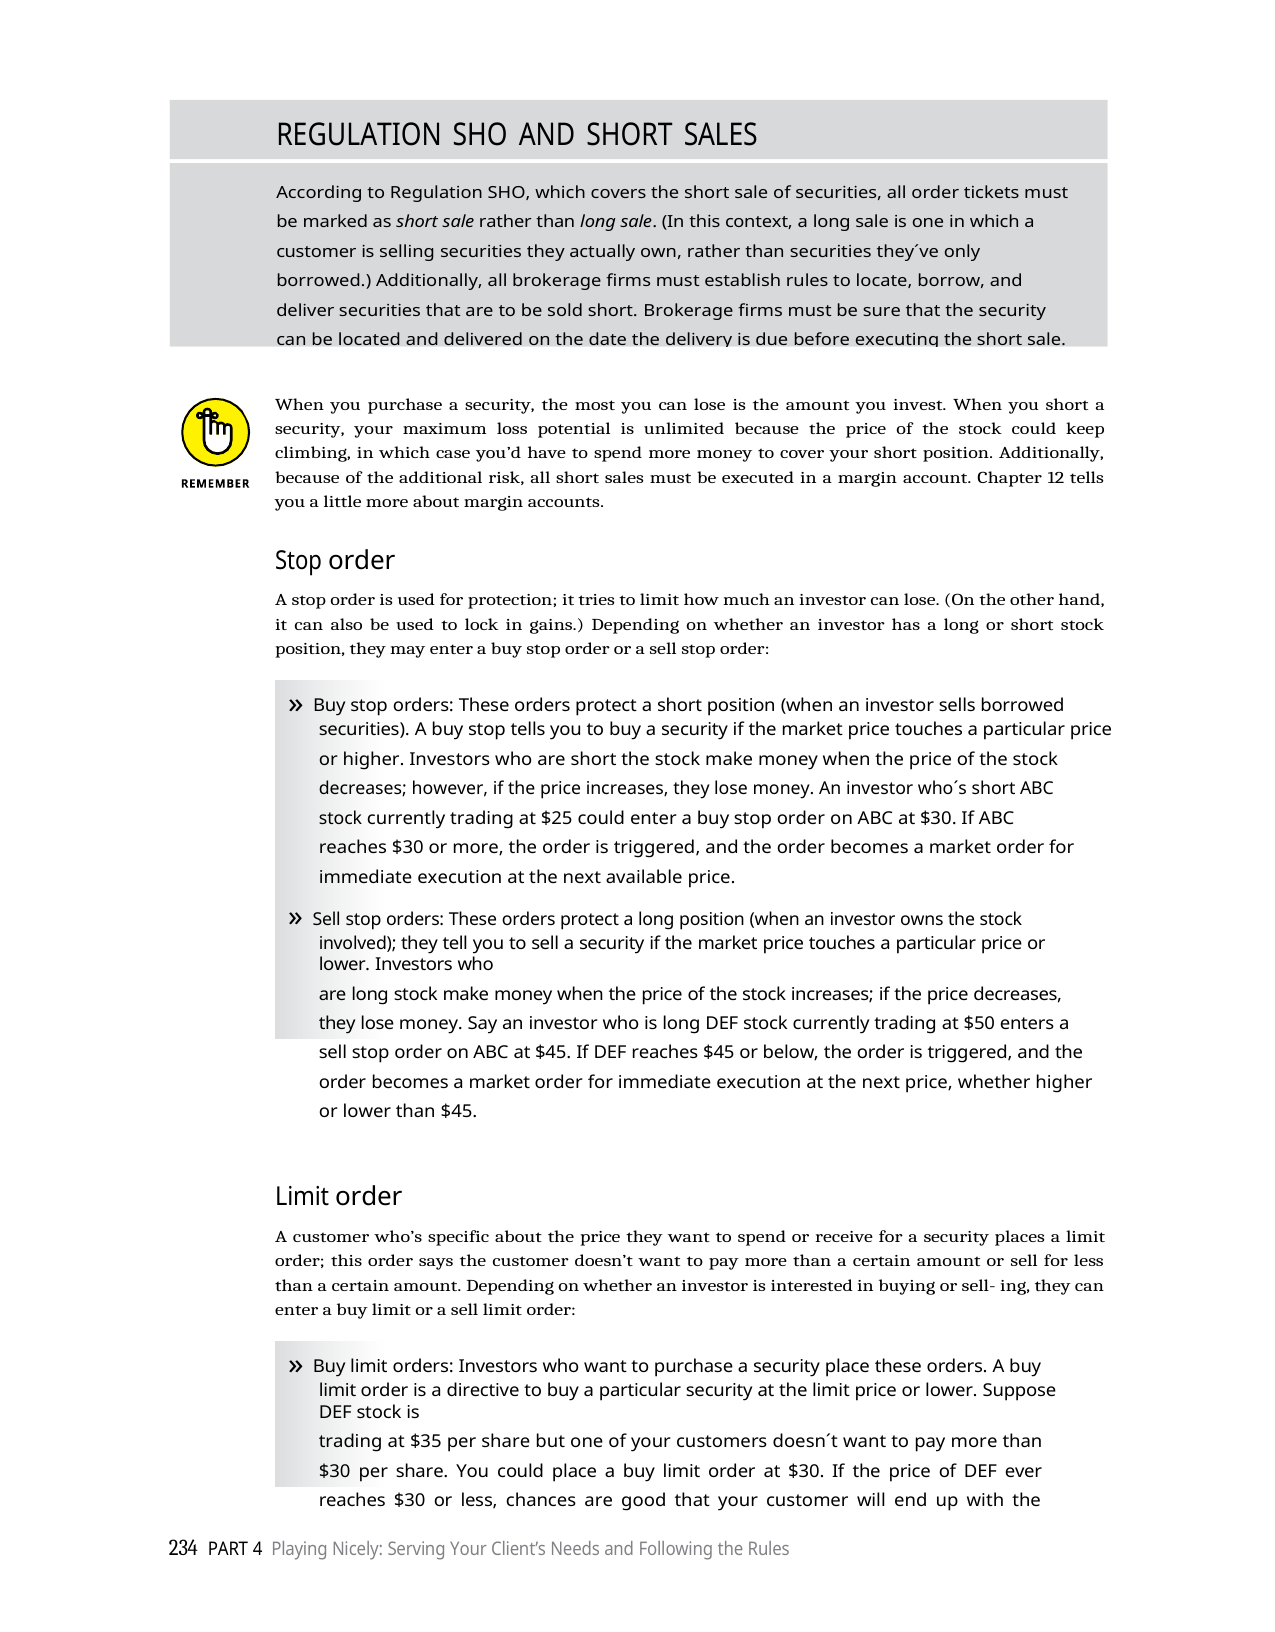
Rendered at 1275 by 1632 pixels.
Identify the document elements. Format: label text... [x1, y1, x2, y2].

subtitle Stop order [275, 542, 1125, 577]
text are long stock make money when the price of the stock increases; if the price decreases, they lose money. Say an investor who is long DEF stock currently trading at $50 enters a sell stop order on ABC at $45. If DEF reaches $45 or below, the order is triggered, and the order becomes a market order for immediate execution at the next price, whether higher or lower than $45. [318, 981, 1100, 1123]
text » Buy stop orders: These orders protect a short position (when an investor sells borrowed securities). A buy stop tells you to buy a security if the market price touches a particular price [288, 682, 1125, 741]
subtitle Limit order [275, 1178, 1125, 1213]
text » Buy limit orders: Investors who want to purchase a security place these orders. A buy limit order is a directive to buy a particular security at the limit price or lower. Suppose DEF stock is [288, 1343, 1064, 1424]
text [318, 1429, 1043, 1512]
text When you purchase a security, the most you can lose is the amount you invest. When you short a security, your maximum loss potential is unlimited because the price of the stock could keep climbing, in which case you’d have to spend more money to cover your short position. Additionally, because of the additional risk, all short sales must be executed in a margin account. Chapter 12 tells you a little more about margin accounts. [275, 395, 1106, 512]
text or higher. Investors who are short the stock make money when the price of the stock decreases; however, if the price increases, they lose money. An investor who´s short ABC stock currently trading at $25 could enter a buy stop order on ABC at $30. If ABC reaches $30 or more, the order is triggered, and the order becomes a market order for immediate execution at the next available price. [318, 746, 1077, 888]
text » Sell stop orders: These orders protect a long position (when an investor owns the stock involved); they tell you to sell a security if the market price touches a particular price or lower. Investors who [288, 895, 1100, 976]
picture [275, 680, 586, 1039]
text A stop order is used for protection; it tries to limit how much an investor can lose. (On the other hand, it can also be used to lock in gains.) Depending on whether an investor has a long or short stock position, they may enter a buy stop order or a sell stop order: [275, 591, 1106, 659]
picture [275, 1341, 586, 1487]
text A customer who’s specific about the price they want to spend or receive for a security places a limit order; this order says the customer doesn’t want to pay more than a certain amount or sell for less than a certain amount. Depending on whether an investor is interested in buying or sell- ing, they can enter a buy limit or a sell limit order: [275, 1227, 1106, 1320]
